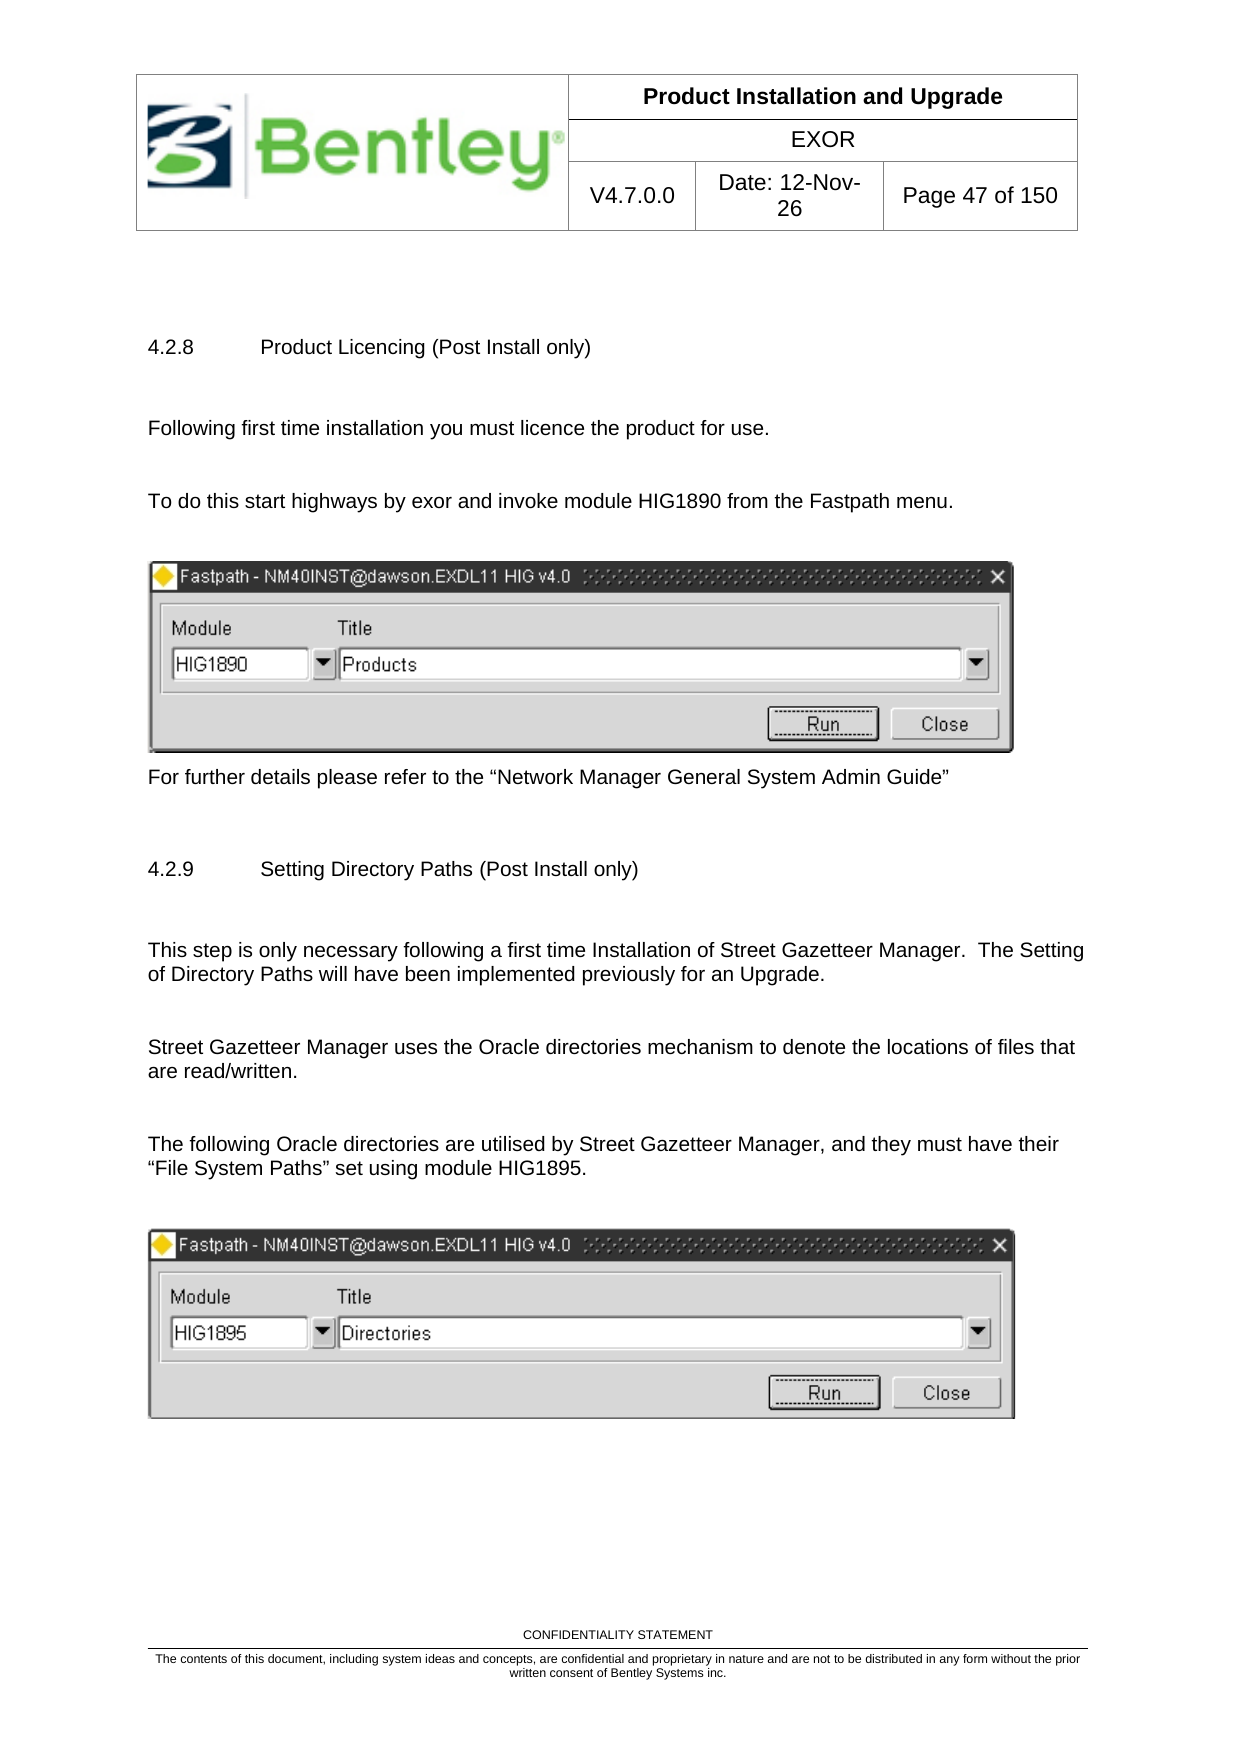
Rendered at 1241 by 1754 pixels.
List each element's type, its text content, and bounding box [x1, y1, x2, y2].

text Following first time installation you must licence the product for use. [148, 416, 1088, 440]
text For further details please refer to the “Network Manager General System Admin Guide” [148, 765, 1088, 789]
text This step is only necessary following a first time Installation of Street Gazetteer Manager. The Setting of Directory Paths will have been implemented previously for an Upgrade. [148, 938, 1088, 986]
picture [147, 93, 565, 199]
picture [147, 561, 1014, 753]
text The following Oracle directories are utilised by Street Gazetteer Manager, and they must have their “File System Paths” set using module HIG1895. [148, 1131, 1088, 1179]
picture [147, 1228, 1016, 1419]
text Street Gazetteer Manager uses the Oracle directories mechanism to denote the locations of files that are read/written. [148, 1034, 1088, 1082]
subtitle Product Licencing (Post Install only) [148, 335, 1088, 359]
text To do this start highways by exor and invoke module HIG1890 from the Fastpath menu. [148, 489, 1088, 513]
subtitle Setting Directory Paths (Post Install only) [148, 856, 1088, 880]
